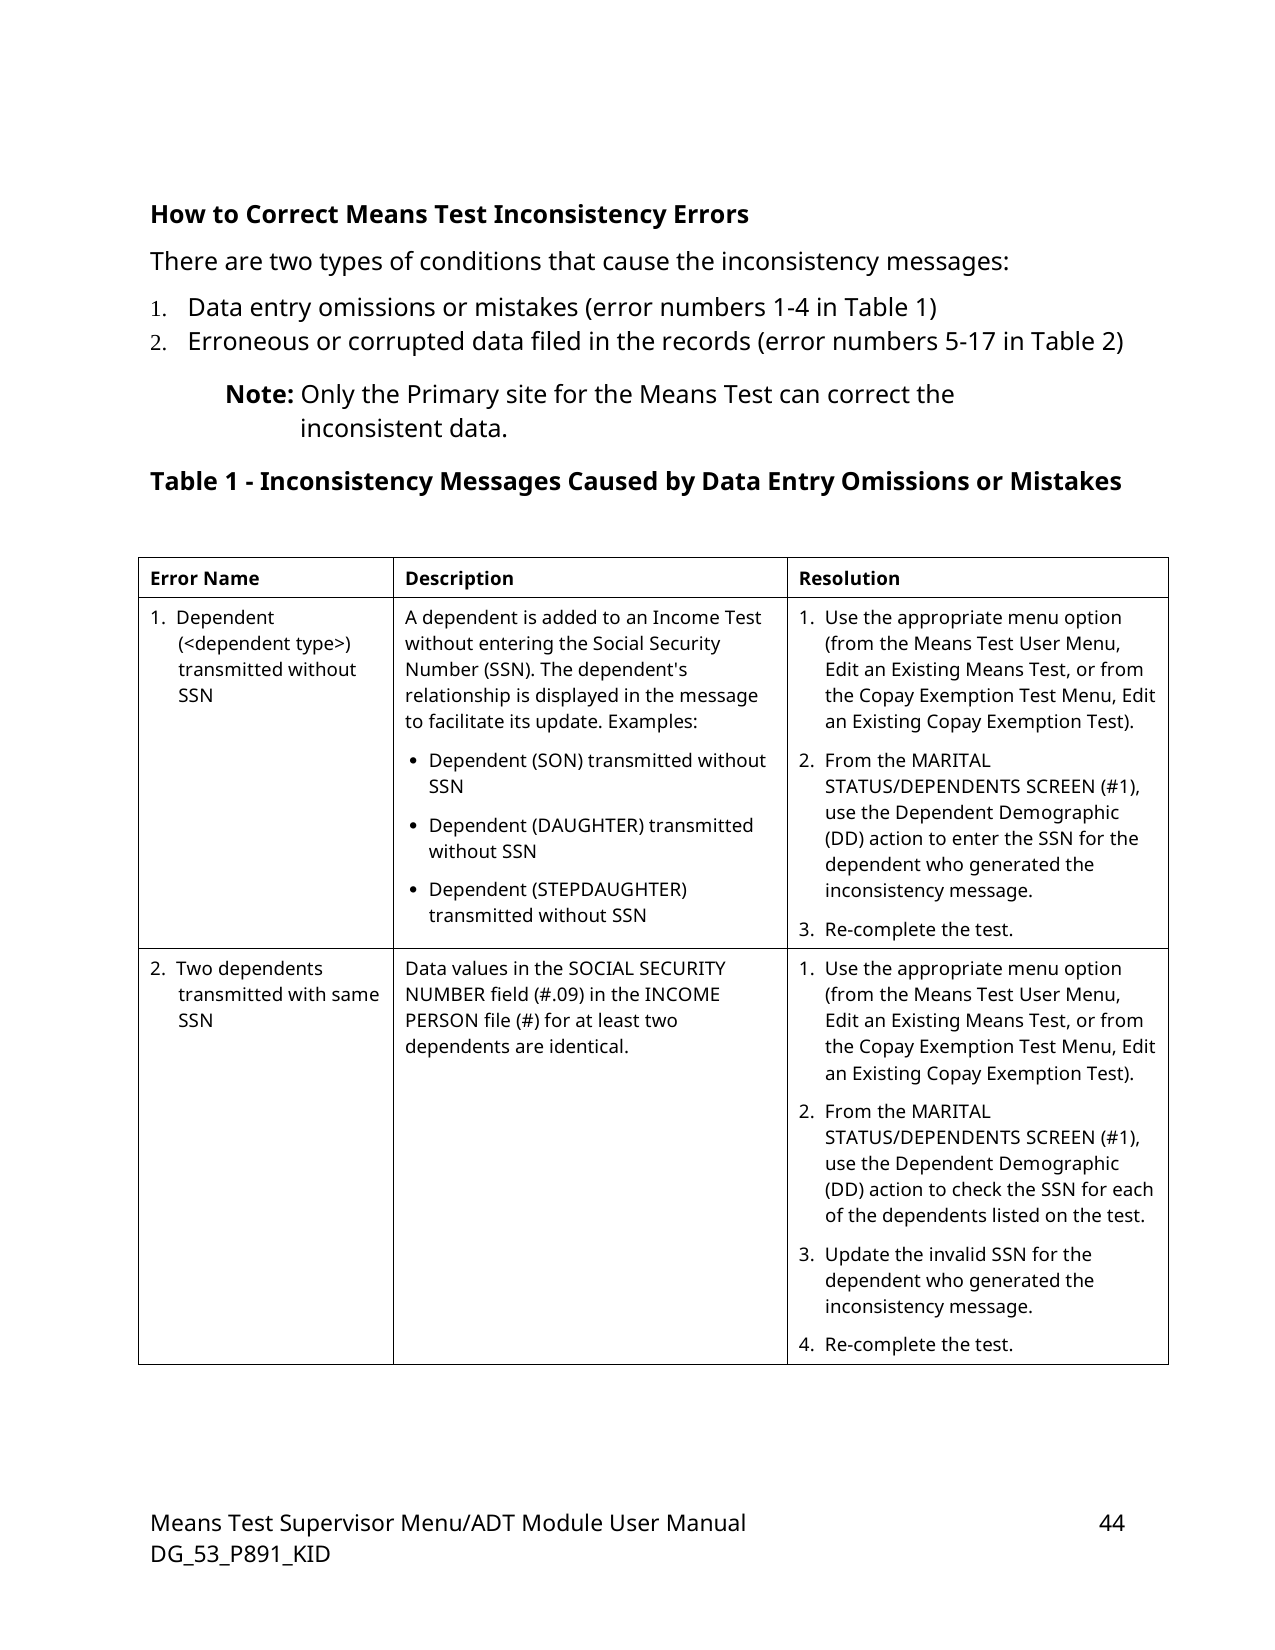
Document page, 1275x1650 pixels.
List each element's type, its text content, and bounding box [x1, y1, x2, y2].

table_header Error Name [139, 558, 393, 597]
text There are two types of conditions that cause the inconsistency messages: [150, 244, 1125, 278]
table_cell Data values in the SOCIAL SECURITY NUMBER field (#.09) in the INCOME PERSON file (#) for at least two dependents are identical. [394, 949, 787, 1363]
table_cell 1. Use the appropriate menu option (from the Means Test User Menu, Edit an Existing Means Test, or from the Copay Exemption Test Menu, Edit an Existing Copay Exemption Test). 2. From the MARITAL STATUS/DEPENDENTS SCREEN (#1), use the Dependent Demographic (DD) action to check the SSN for each of the dependents listed on the test. 3. Update the invalid SSN for the dependent who generated the inconsistency message. 4. Re-complete the test. [788, 949, 1168, 1363]
list Erroneous or corrupted data filed in the records (error numbers 5-17 in Table 2) [150, 324, 1125, 358]
table_header Resolution [788, 558, 1168, 597]
text Table 1 - Inconsistency Messages Caused by Data Entry Omissions or Mistakes [150, 463, 1125, 497]
table_cell A dependent is added to an Income Test without entering the Social Security Number (SSN). The dependent's relationship is displayed in the message to facilitate its update. Examples: Dependent (SON) transmitted without SSN Dependent (DAUGHTER) transmitted without SSN Dependent (STEPDAUGHTER) transmitted without SSN [394, 598, 787, 948]
table_cell 1. Dependent (<dependent type>) transmitted without SSN [139, 598, 393, 948]
list Data entry omissions or mistakes (error numbers 1-4 in Table 1) [150, 290, 1125, 324]
text Note: Only the Primary site for the Means Test can correct the inconsistent data. [225, 377, 1050, 445]
table_cell 2. Two dependents transmitted with same SSN [139, 949, 393, 1363]
table_cell 1. Use the appropriate menu option (from the Means Test User Menu, Edit an Existing Means Test, or from the Copay Exemption Test Menu, Edit an Existing Copay Exemption Test). 2. From the MARITAL STATUS/DEPENDENTS SCREEN (#1), use the Dependent Demographic (DD) action to enter the SSN for the dependent who generated the inconsistency message. 3. Re-complete the test. [788, 598, 1168, 948]
table_header Description [394, 558, 787, 597]
text How to Correct Means Test Inconsistency Errors [150, 197, 1125, 231]
